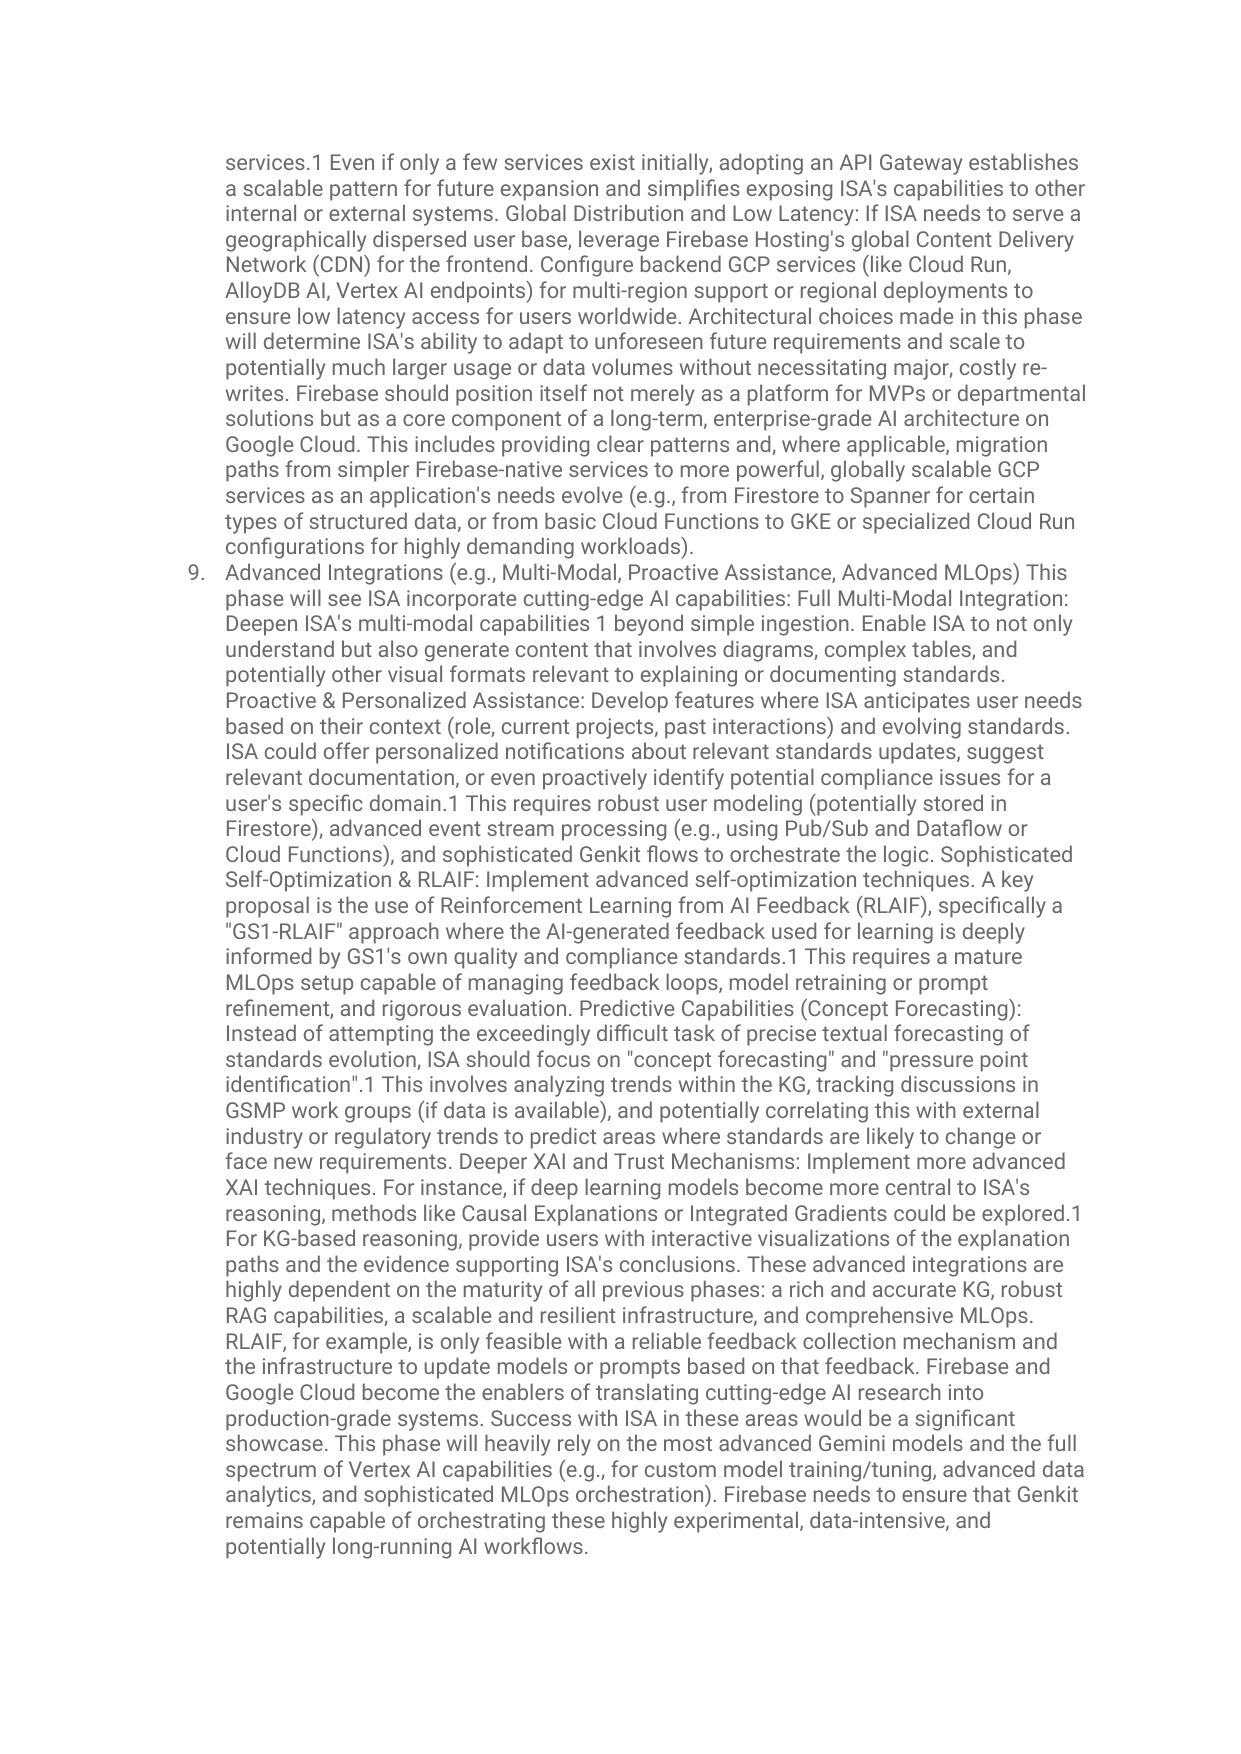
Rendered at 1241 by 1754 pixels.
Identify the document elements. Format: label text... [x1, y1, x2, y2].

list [187, 150, 1090, 560]
list Advanced Integrations (e.g., Multi-Modal, Proactive Assistance, Advanced MLOps) This phase will see ISA incorporate cutting-edge AI capabilities: Full Multi-Modal Integration: Deepen ISA's multi-modal capabilities 1 beyond simple ingestion. Enable ISA to not only understand but also generate content that involves diagrams, complex tables, and potentially other visual formats relevant to explaining or documenting standards. Proactive & Personalized Assistance: Develop features where ISA anticipates user needs based on their context (role, current projects, past interactions) and evolving standards. ISA could offer personalized notifications about relevant standards updates, suggest relevant documentation, or even proactively identify potential compliance issues for a user's specific domain.1 This requires robust user modeling (potentially stored in Firestore), advanced event stream processing (e.g., using Pub/Sub and Dataflow or Cloud Functions), and sophisticated Genkit flows to orchestrate the logic. Sophisticated Self-Optimization & RLAIF: Implement advanced self-optimization techniques. A key proposal is the use of Reinforcement Learning from AI Feedback (RLAIF), specifically a "GS1-RLAIF" approach where the AI-generated feedback used for learning is deeply informed by GS1's own quality and compliance standards.1 This requires a mature MLOps setup capable of managing feedback loops, model retraining or prompt refinement, and rigorous evaluation. Predictive Capabilities (Concept Forecasting): Instead of attempting the exceedingly difficult task of precise textual forecasting of standards evolution, ISA should focus on "concept forecasting" and "pressure point identification".1 This involves analyzing trends within the KG, tracking discussions in GSMP work groups (if data is available), and potentially correlating this with external industry or regulatory trends to predict areas where standards are likely to change or face new requirements. Deeper XAI and Trust Mechanisms: Implement more advanced XAI techniques. For instance, if deep learning models become more central to ISA's reasoning, methods like Causal Explanations or Integrated Gradients could be explored.1 For KG-based reasoning, provide users with interactive visualizations of the explanation paths and the evidence supporting ISA's conclusions. These advanced integrations are highly dependent on the maturity of all previous phases: a rich and accurate KG, robust RAG capabilities, a scalable and resilient infrastructure, and comprehensive MLOps. RLAIF, for example, is only feasible with a reliable feedback collection mechanism and the infrastructure to update models or prompts based on that feedback. Firebase and Google Cloud become the enablers of translating cutting-edge AI research into production-grade systems. Success with ISA in these areas would be a significant showcase. This phase will heavily rely on the most advanced Gemini models and the full spectrum of Vertex AI capabilities (e.g., for custom model training/tuning, advanced data analytics, and sophisticated MLOps orchestration). Firebase needs to ensure that Genkit remains capable of orchestrating these highly experimental, data-intensive, and potentially long-running AI workflows. [187, 560, 1090, 1559]
